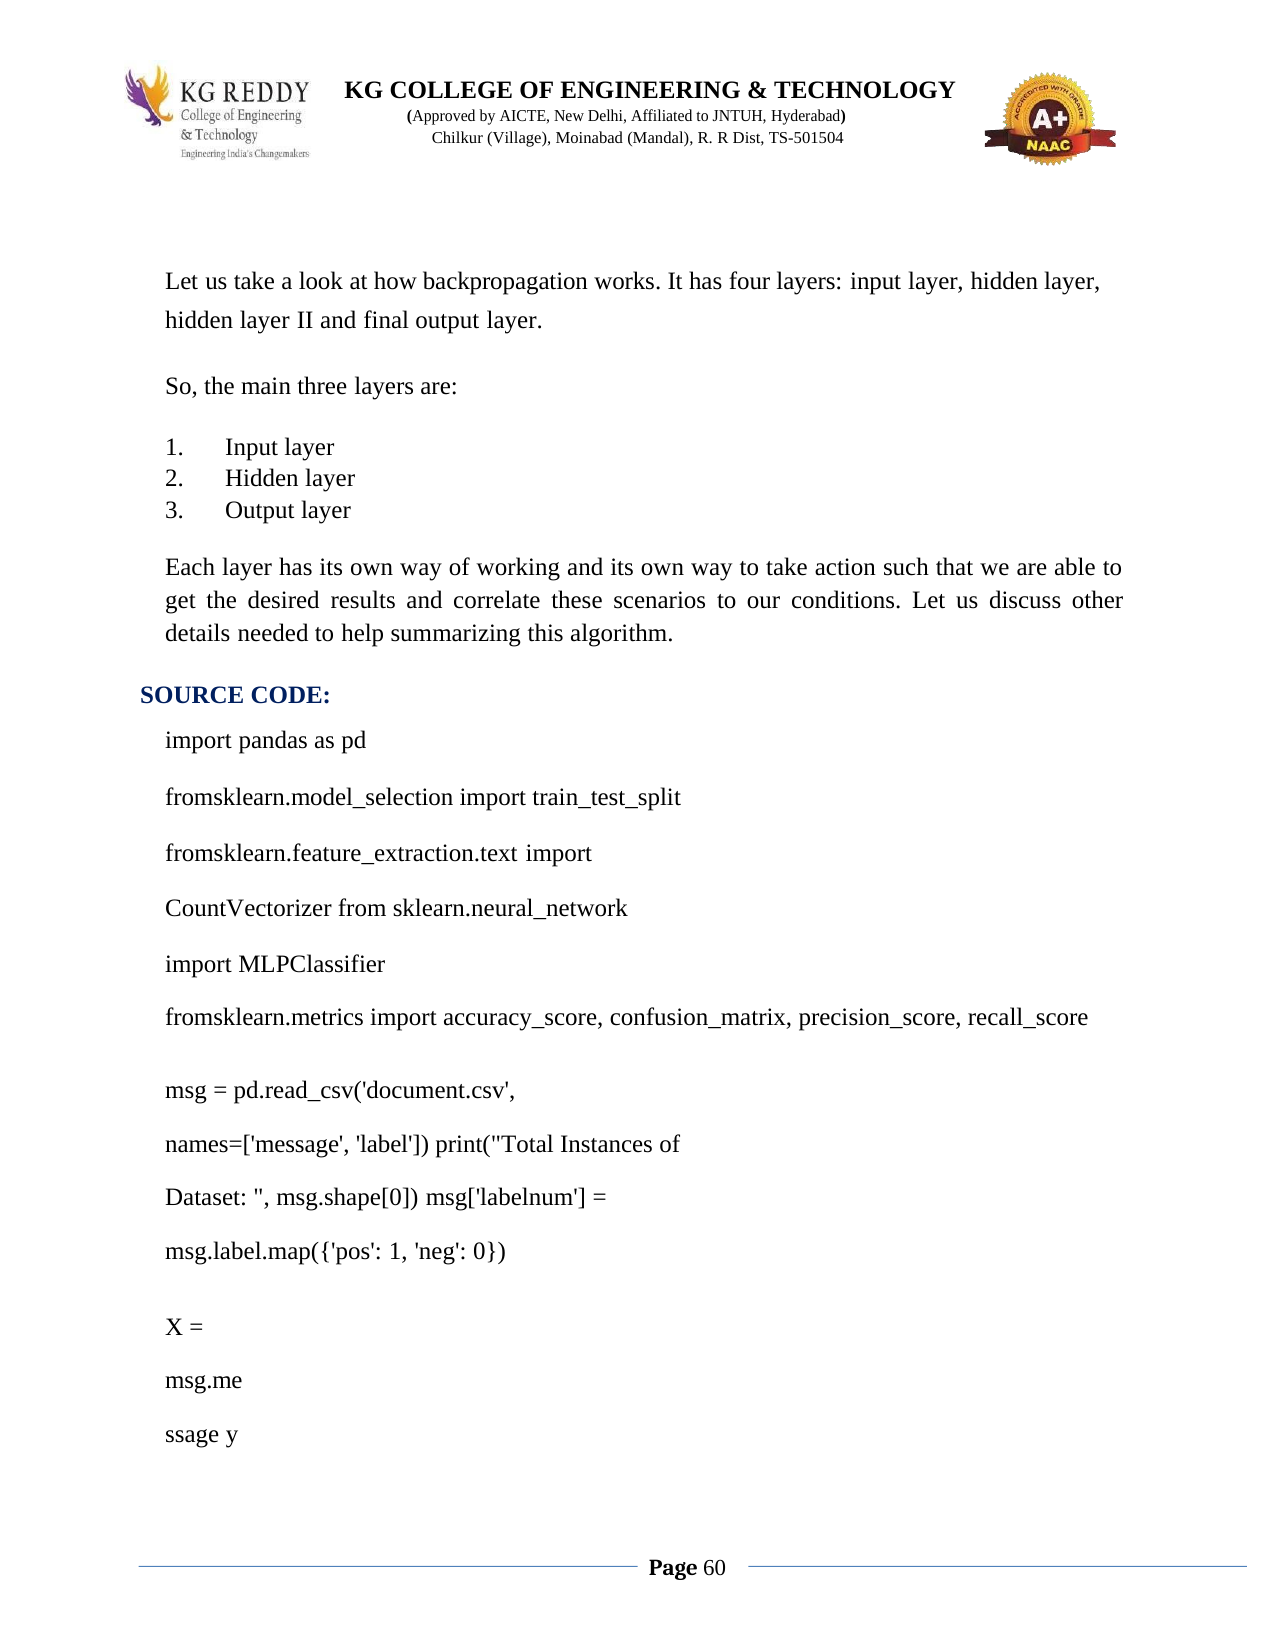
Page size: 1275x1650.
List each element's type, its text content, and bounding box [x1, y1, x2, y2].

subtitle SOURCE CODE: [140, 680, 1258, 709]
text msg = pd.read_csv('document.csv', names=['message', 'label']) print("Total Instances of Dataset: ", msg.shape[0]) msg['labelnum'] = msg.label.map({'pos': 1, 'neg': 0}) [165, 1076, 682, 1264]
text So, the main three layers are: [165, 371, 1258, 400]
picture [124, 60, 312, 161]
text msg.me ssage y [165, 1366, 244, 1448]
picture [984, 72, 1116, 166]
list Hidden layer [165, 463, 1258, 492]
text Let us take a look at how backpropagation works. It has four layers: input layer, hidden layer, hidden layer II and final output layer. [165, 266, 1102, 334]
list Output layer [165, 495, 1258, 524]
text Each layer has its own way of working and its own way to take action such that we are able to get the desired results and correlate these scenarios to our conditions. Let us discuss other details needed to help summarizing this algorithm. [165, 552, 1124, 647]
text fromsklearn.metrics import accuracy_score, confusion_matrix, precision_score, recall_score [165, 1004, 1258, 1031]
text import pandas as pd [165, 725, 1258, 754]
text fromsklearn.model_selection import train_test_split fromsklearn.feature_extraction.text import CountVectorizer from sklearn.neural_network import MLPClassifier [165, 782, 683, 977]
list Input layer [165, 432, 1258, 461]
text X = [165, 1312, 1258, 1341]
